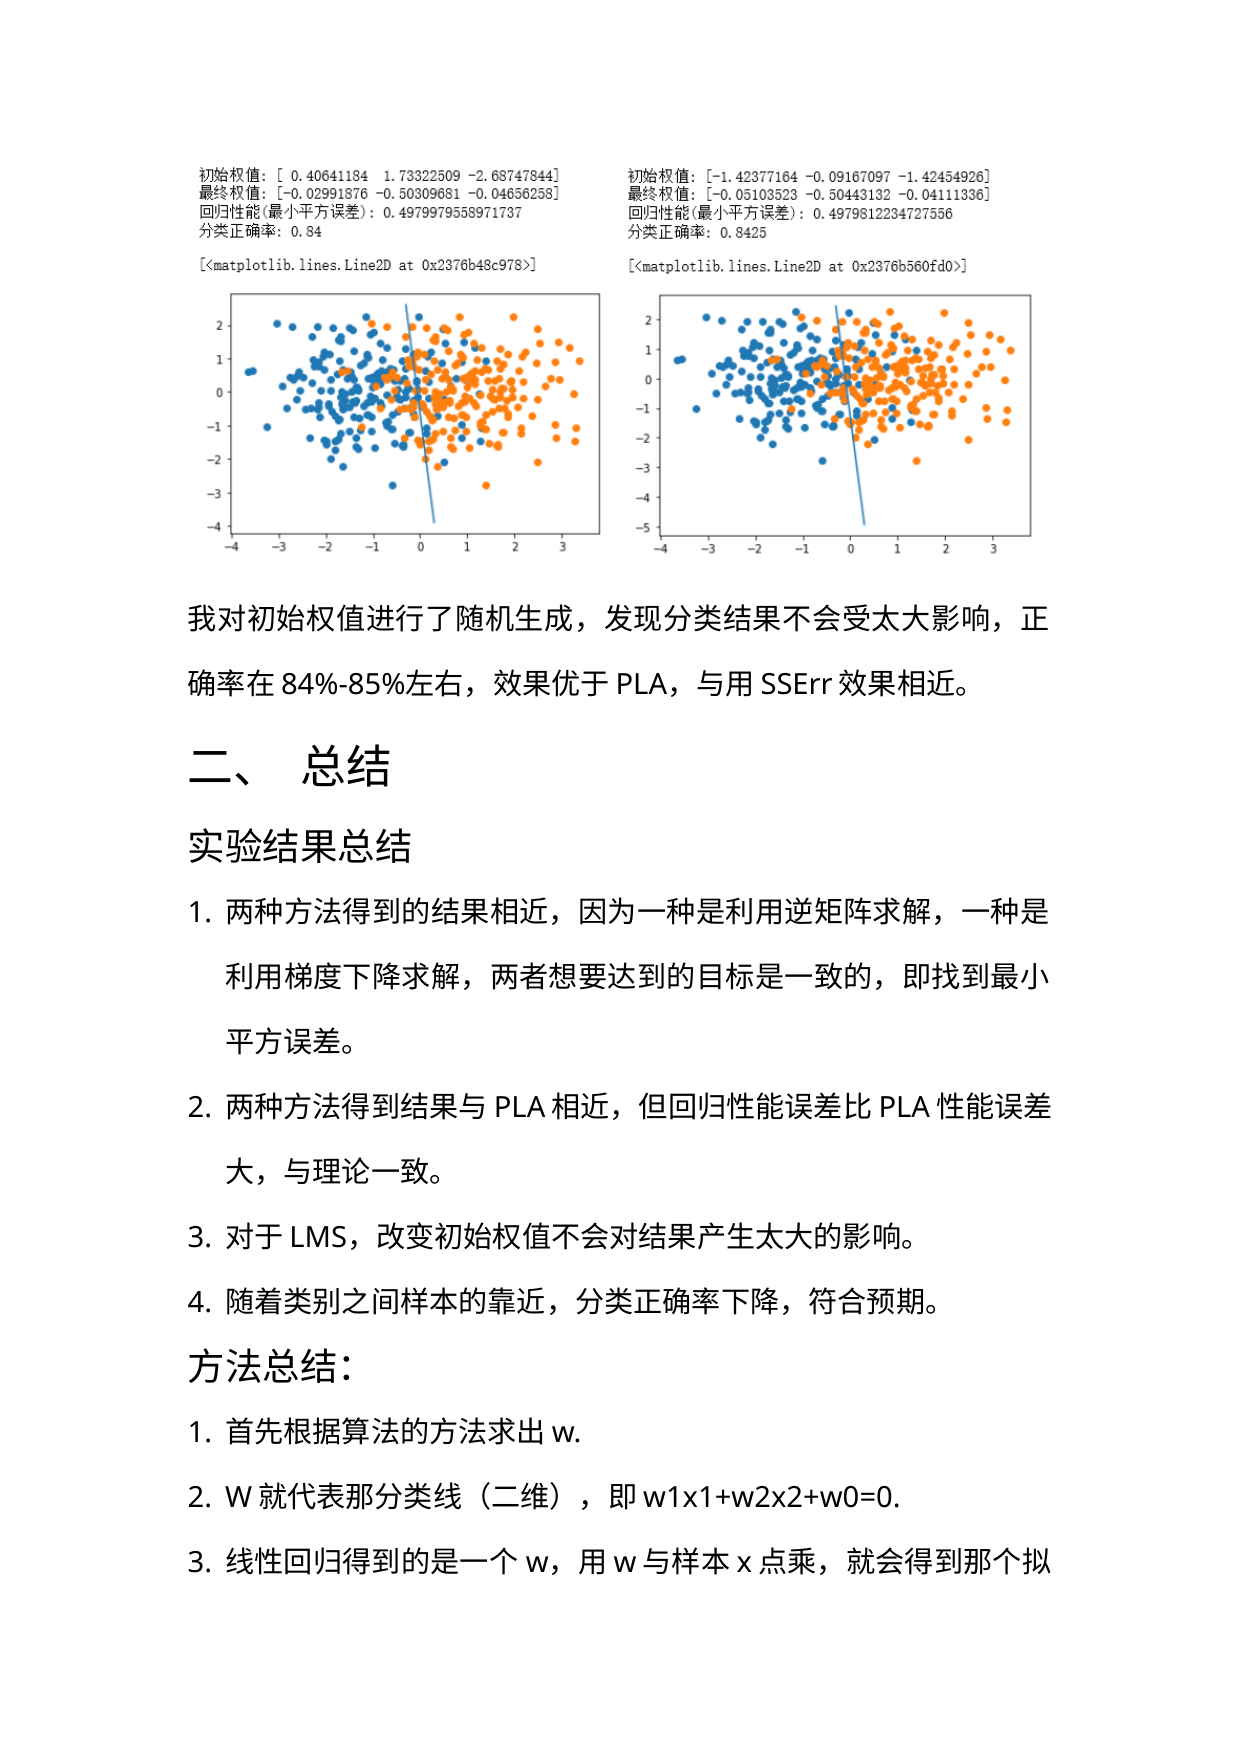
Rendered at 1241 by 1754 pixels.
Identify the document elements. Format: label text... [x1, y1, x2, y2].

list 总结 [187, 714, 1053, 812]
list 对于LMS，改变初始权值不会对结果产生太大的影响。 [187, 1202, 1053, 1267]
list 两种方法得到的结果相近，因为一种是利用逆矩阵求解，一种是利用梯度下降求解，两者想要达到的目标是一致的，即找到最小平方误差。 [187, 877, 1053, 1072]
picture [187, 162, 616, 564]
picture [621, 163, 1043, 564]
list 首先根据算法的方法求出w. [187, 1397, 1053, 1462]
text 方法总结： [187, 1332, 1053, 1397]
list 随着类别之间样本的靠近，分类正确率下降，符合预期。 [187, 1267, 1053, 1332]
list W就代表那分类线（二维），即w1x1+w2x2+w0=0. [187, 1462, 1053, 1527]
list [187, 1527, 1053, 1592]
list 两种方法得到结果与PLA相近，但回归性能误差比PLA性能误差大，与理论一致。 [187, 1072, 1053, 1202]
text 我对初始权值进行了随机生成，发现分类结果不会受太大影响，正确率在84%-85%左右，效果优于PLA，与用SSErr效果相近。 [187, 584, 1053, 714]
text 实验结果总结 [187, 812, 1053, 877]
